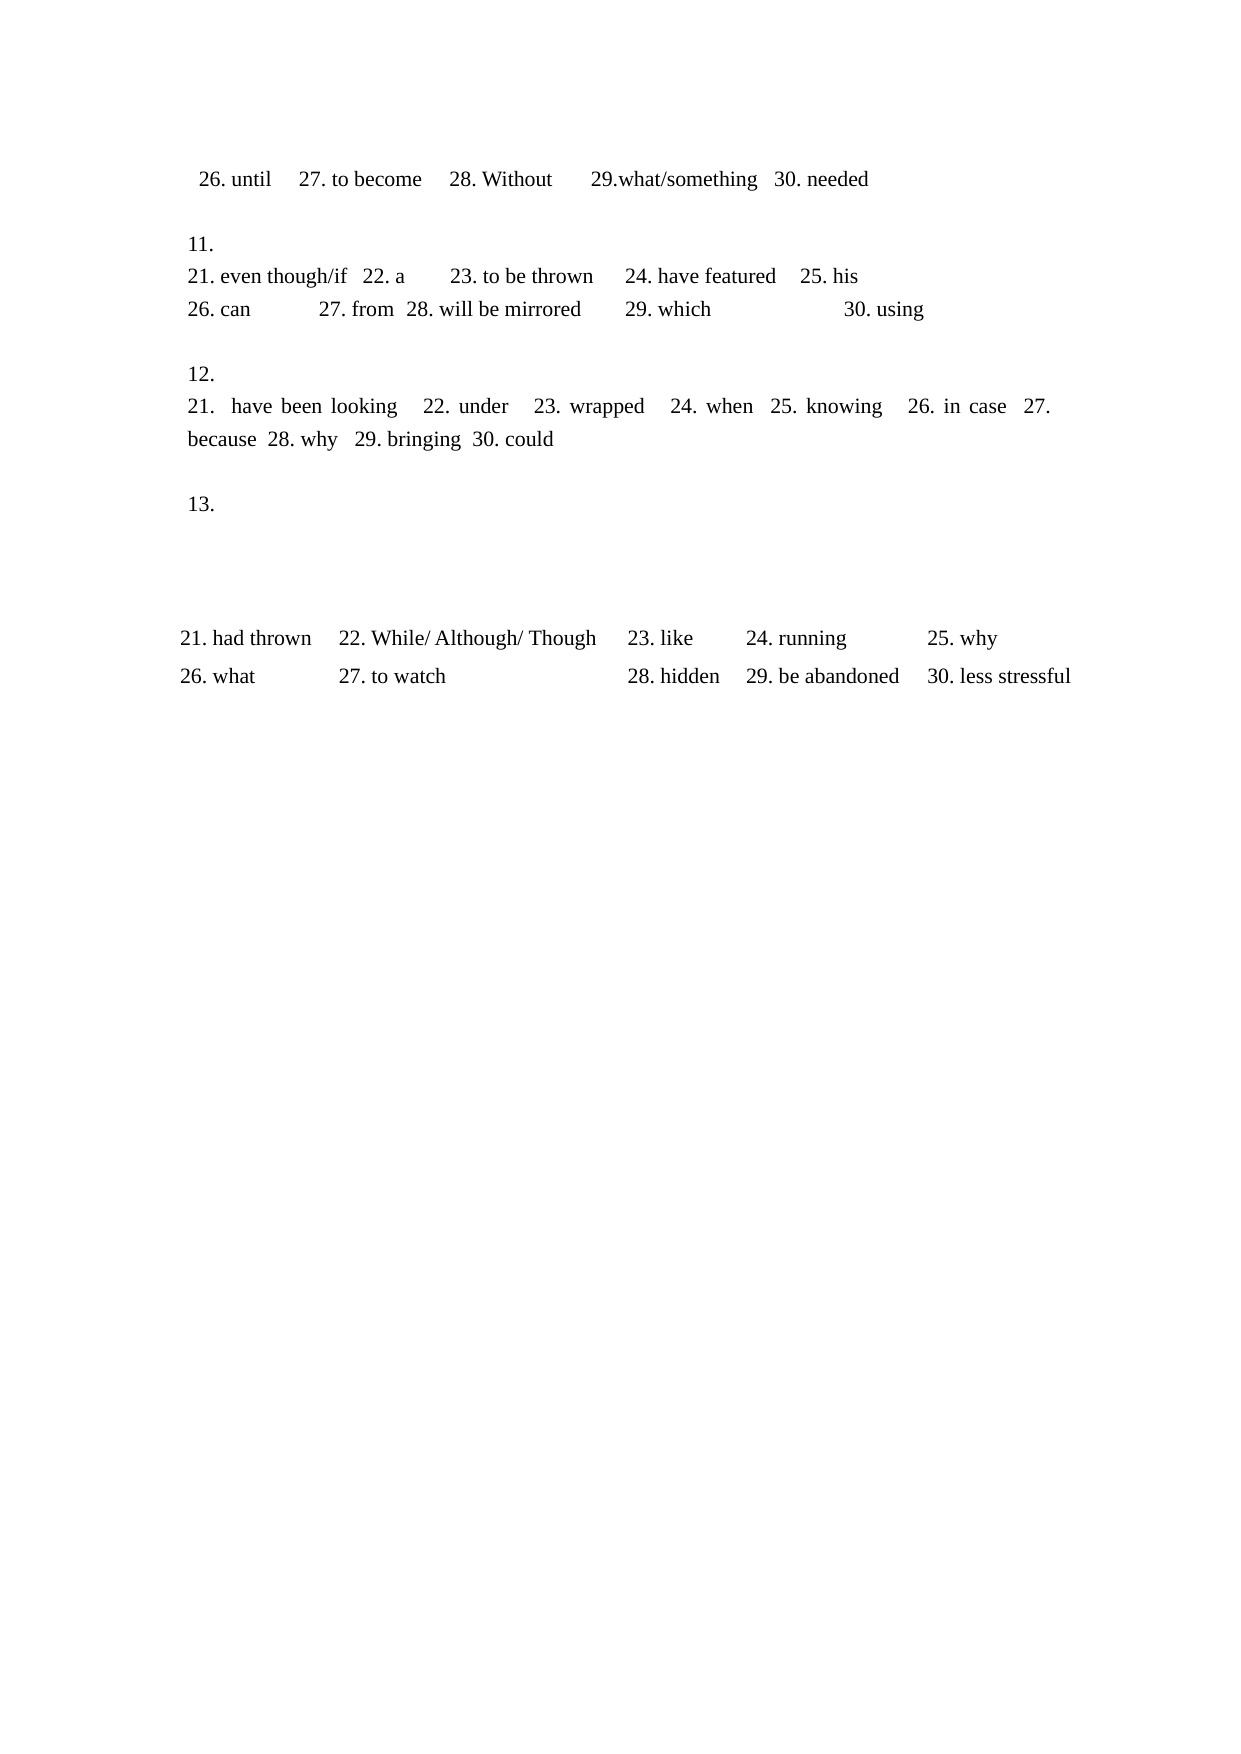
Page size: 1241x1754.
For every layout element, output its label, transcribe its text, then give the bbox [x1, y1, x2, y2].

table_header 24. running [735, 625, 916, 663]
text 13. [187, 487, 1053, 519]
text 21. even though/if 22. a 23. to be thrown 24. have featured 25. his [187, 259, 1053, 292]
table_header 21. had thrown [169, 625, 327, 663]
text 26. until 27. to become 28. Without 29.what/something 30. needed [187, 162, 1053, 194]
table_header 23. like [616, 625, 734, 663]
table_header 25. why [916, 625, 1087, 663]
table_cell 28. hidden [616, 663, 734, 701]
table_cell 30. less stressful [916, 663, 1087, 701]
text 12. [187, 357, 1053, 389]
table_cell 26. what [169, 663, 327, 701]
text 21. have been looking 22. under 23. wrapped 24. when 25. knowing 26. in case 27. because 28. why 29. bringing 30. could [187, 389, 1053, 454]
text 26. can 27. from 28. will be mirrored 29. which 30. using [187, 292, 1053, 324]
table_cell 27. to watch [327, 663, 616, 701]
table_header 22. While/ Although/ Though [327, 625, 616, 663]
table_cell 29. be abandoned [735, 663, 916, 701]
text 11. [187, 227, 1053, 259]
